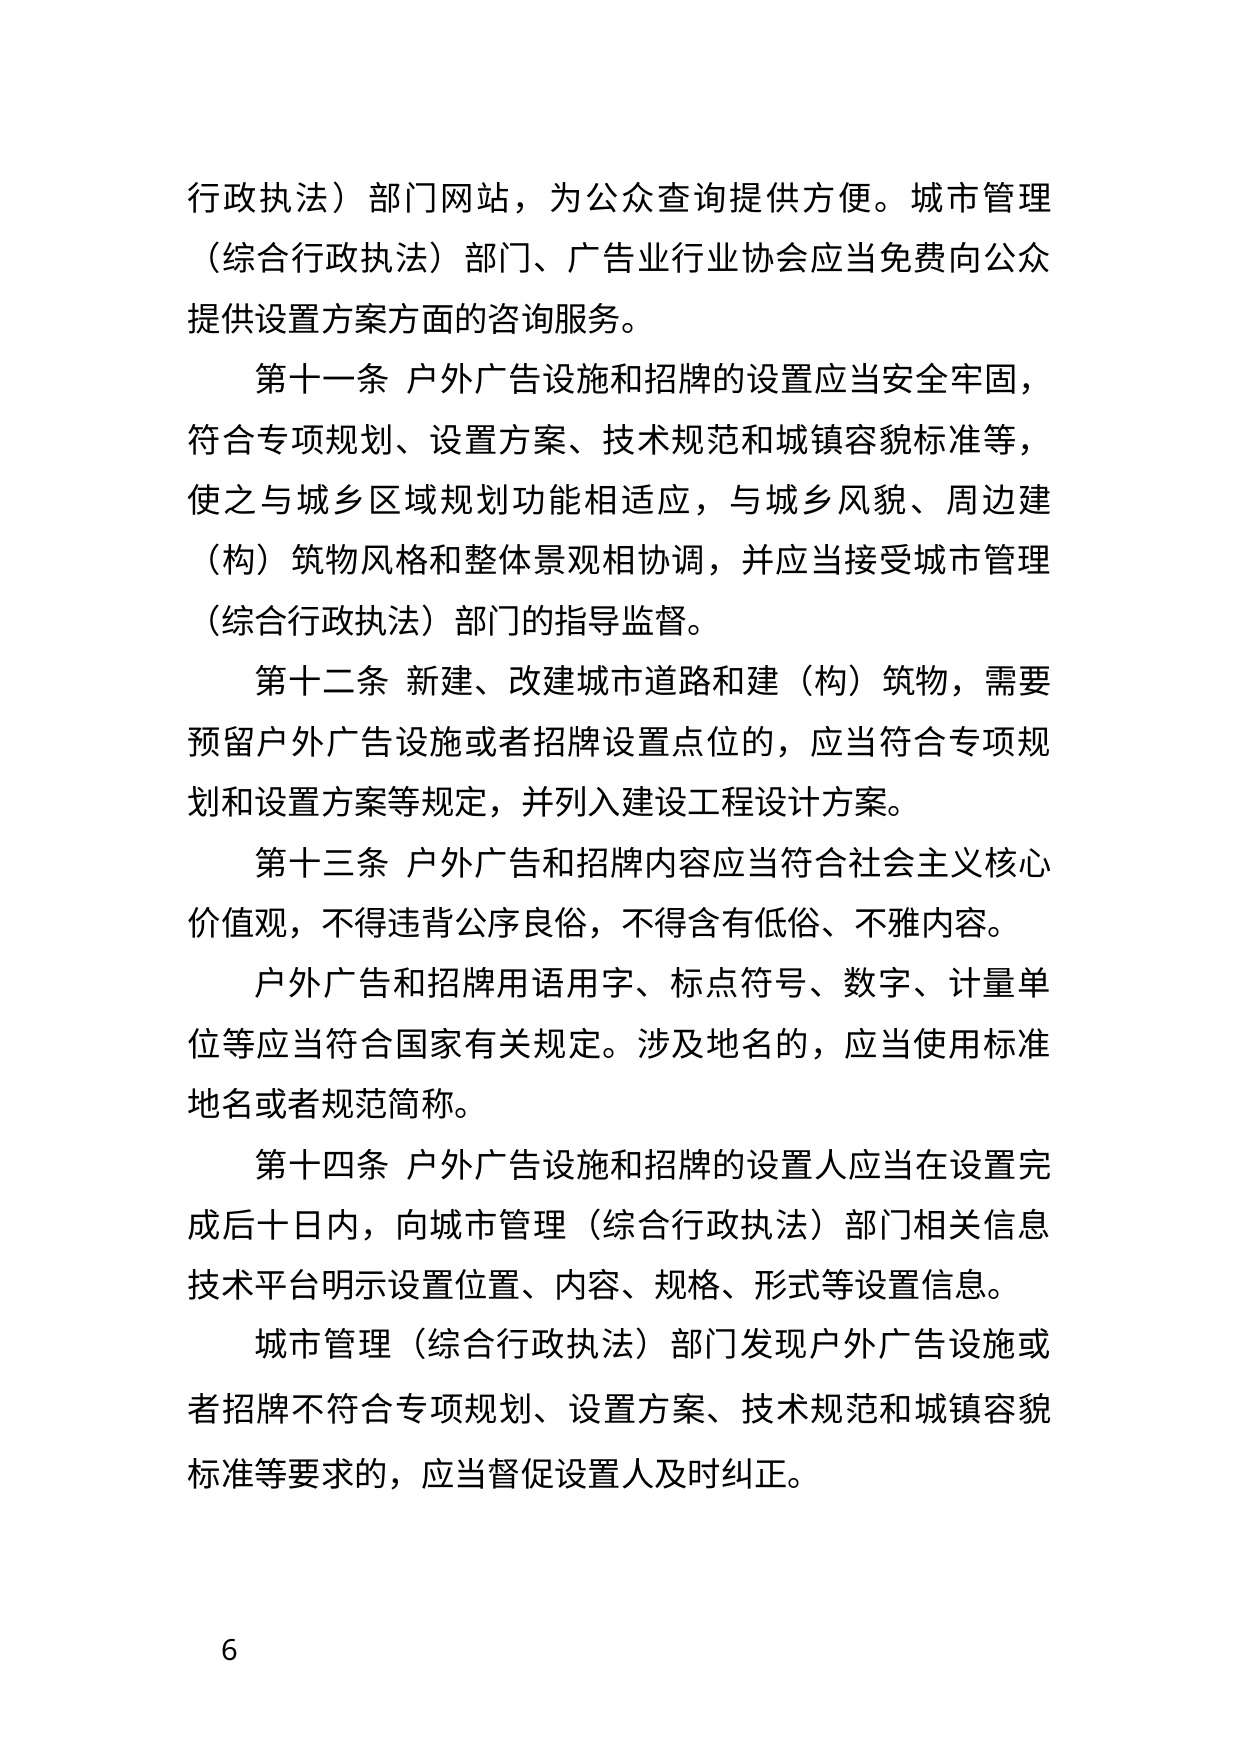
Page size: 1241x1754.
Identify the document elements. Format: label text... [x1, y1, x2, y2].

text 城市管理（综合行政执法）部门发现户外广告设施或者招牌不符合专项规划、设置方案、技术规范和城镇容貌标准等要求的，应当督促设置人及时纠正。 [187, 1310, 1053, 1505]
text 第十三条 户外广告和招牌内容应当符合社会主义核心价值观，不得违背公序良俗，不得含有低俗、不雅内容。 [187, 827, 1053, 947]
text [187, 162, 1053, 343]
text 第十一条 户外广告设施和招牌的设置应当安全牢固，符合专项规划、设置方案、技术规范和城镇容貌标准等，使之与城乡区域规划功能相适应，与城乡风貌、周边建（构）筑物风格和整体景观相协调，并应当接受城市管理（综合行政执法）部门的指导监督。 [187, 343, 1053, 645]
text 第十四条 户外广告设施和招牌的设置人应当在设置完成后十日内，向城市管理（综合行政执法）部门相关信息技术平台明示设置位置、内容、规格、形式等设置信息。 [187, 1129, 1053, 1310]
text 第十二条 新建、改建城市道路和建（构）筑物，需要预留户外广告设施或者招牌设置点位的，应当符合专项规划和设置方案等规定，并列入建设工程设计方案。 [187, 645, 1053, 827]
text 户外广告和招牌用语用字、标点符号、数字、计量单位等应当符合国家有关规定。涉及地名的，应当使用标准地名或者规范简称。 [187, 947, 1053, 1129]
